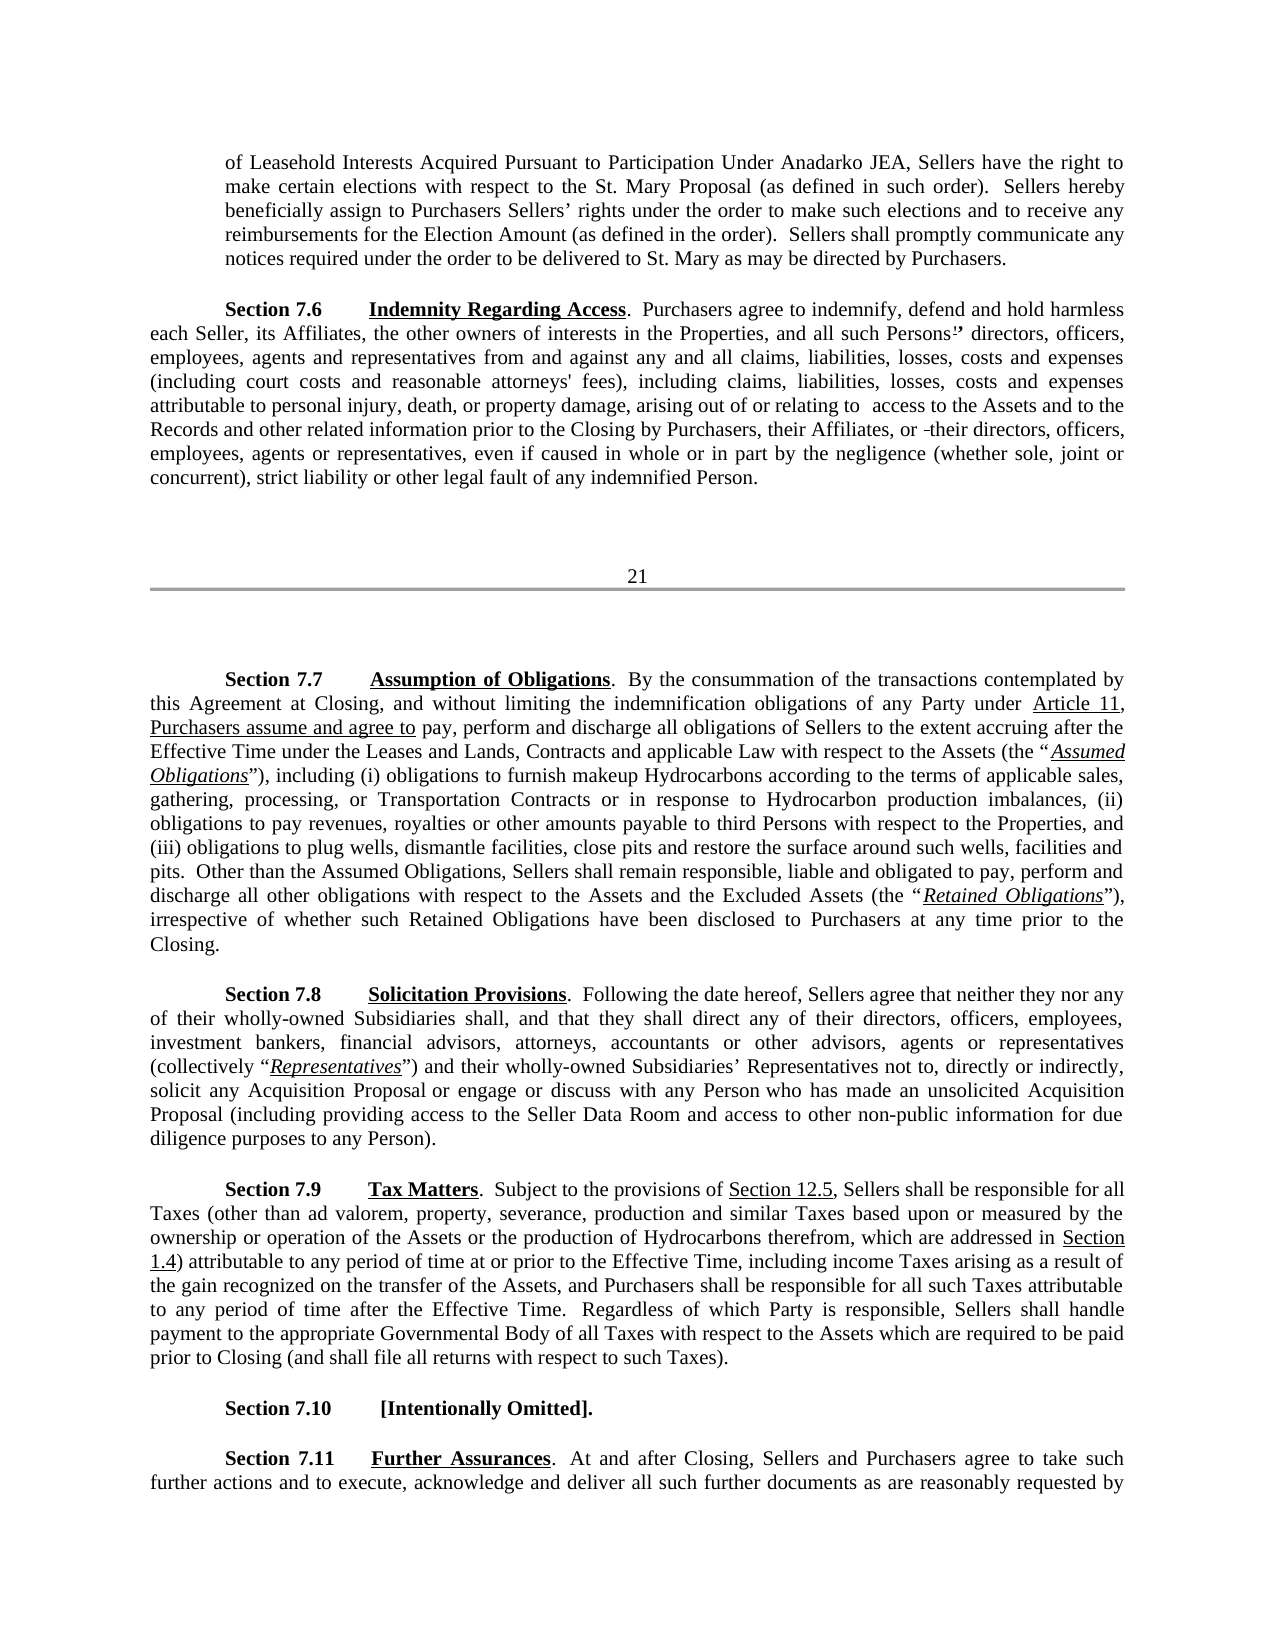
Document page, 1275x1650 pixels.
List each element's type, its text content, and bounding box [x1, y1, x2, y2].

text Section 7.10 [Intentionally Omitted]. [150, 1396, 1125, 1419]
text 21 [150, 564, 1125, 587]
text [225, 150, 1125, 270]
text Section 7.9 Tax Matters. Subject to the provisions of Section 12.5, Sellers shall be responsible for all Taxes (other than ad valorem, property, severance, production and similar Taxes based upon or measured by the ownership or operation of the Assets or the production of Hydrocarbons therefrom, which are addressed in Section 1.4) attributable to any period of time at or prior to the Effective Time, including income Taxes arising as a result of the gain recognized on the transfer of the Assets, and Purchasers shall be responsible for all such Taxes attributable to any period of time after the Effective Time. Regardless of which Party is responsible, Sellers shall handle payment to the appropriate Governmental Body of all Taxes with respect to the Assets which are required to be paid prior to Closing (and shall file all returns with respect to such Taxes). [150, 1177, 1125, 1369]
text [150, 1446, 1125, 1494]
text Section 7.8 Solicitation Provisions. Following the date hereof, Sellers agree that neither they nor any of their wholly-owned Subsidiaries shall, and that they shall direct any of their directors, officers, employees, investment bankers, financial advisors, attorneys, accountants or other advisors, agents or representatives (collectively “Representatives”) and their wholly-owned Subsidiaries’ Representatives not to, directly or indirectly, solicit any Acquisition Proposal or engage or discuss with any Person who has made an unsolicited Acquisition Proposal (including providing access to the Seller Data Room and access to other non-public information for due diligence purposes to any Person). [150, 982, 1125, 1150]
text Section 7.6 Indemnity Regarding Access. Purchasers agree to indemnify, defend and hold harmless each Seller, its Affiliates, the other owners of interests in the Properties, and all such Persons'’ directors, officers, employees, agents and representatives from and against any and all claims, liabilities, losses, costs and expenses (including court costs and reasonable attorneys' fees), including claims, liabilities, losses, costs and expenses attributable to personal injury, death, or property damage, arising out of or relating to access to the Assets and to the Records and other related information prior to the Closing by Purchasers, their Affiliates, or their directors, officers, employees, agents or representatives, even if caused in whole or in part by the negligence (whether sole, joint or concurrent), strict liability or other legal fault of any indemnified Person. [150, 297, 1125, 489]
text Section 7.7 Assumption of Obligations. By the consummation of the transactions contemplated by this Agreement at Closing, and without limiting the indemnification obligations of any Party under Article 11, Purchasers assume and agree to pay, perform and discharge all obligations of Sellers to the extent accruing after the Effective Time under the Leases and Lands, Contracts and applicable Law with respect to the Assets (the “Assumed Obligations”), including (i) obligations to furnish makeup Hydrocarbons according to the terms of applicable sales, gathering, processing, or Transportation Contracts or in response to Hydrocarbon production imbalances, (ii) obligations to pay revenues, royalties or other amounts payable to third Persons with respect to the Properties, and (iii) obligations to plug wells, dismantle facilities, close pits and restore the surface around such wells, facilities and pits. Other than the Assumed Obligations, Sellers shall remain responsible, liable and obligated to pay, perform and discharge all other obligations with respect to the Assets and the Excluded Assets (the “Retained Obligations”), irrespective of whether such Retained Obligations have been disclosed to Purchasers at any time prior to the Closing. [150, 667, 1125, 956]
